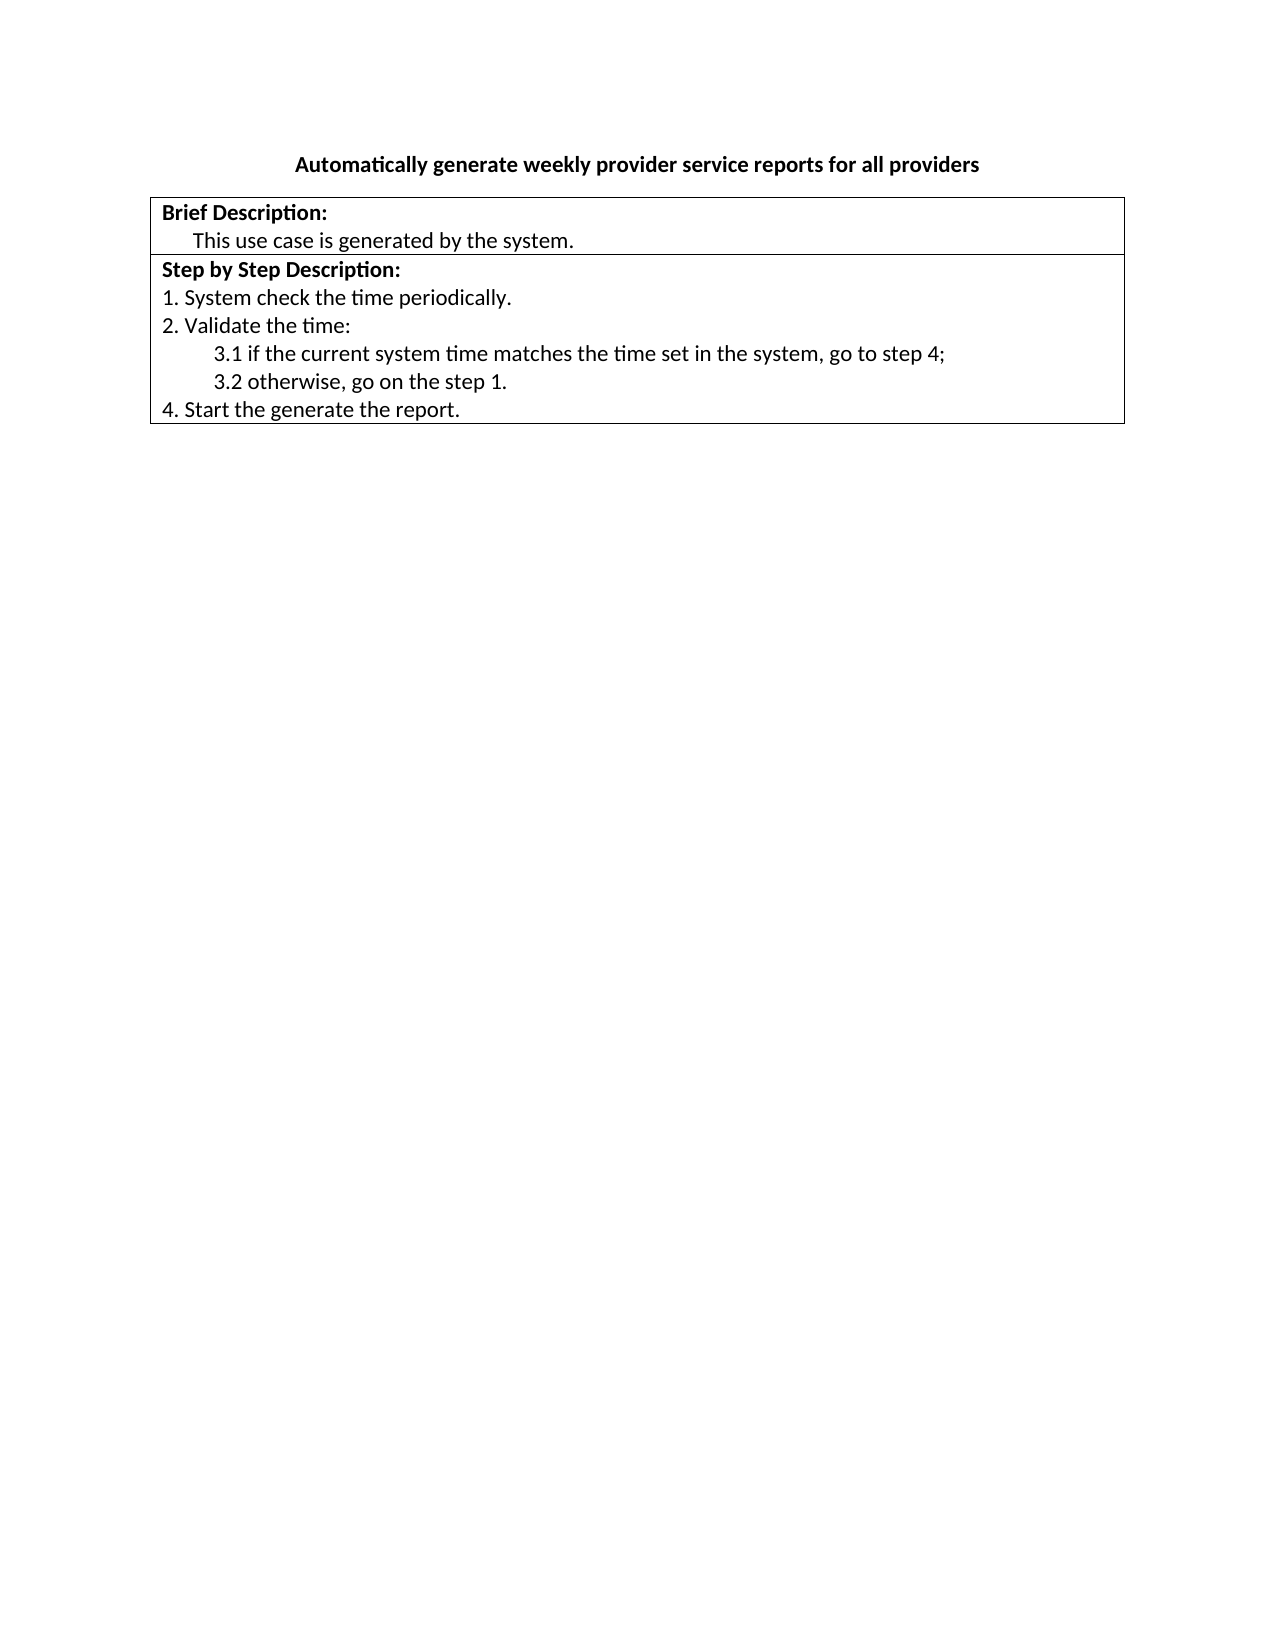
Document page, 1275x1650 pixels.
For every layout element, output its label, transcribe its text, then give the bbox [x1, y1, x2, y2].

table_cell Step by Step Description: 1. System check the time periodically. 2. Validate the time: 3.1 if the current system time matches the time set in the system, go to step 4; 3.2 otherwise, go on the step 1. 4. Start the generate the report. [151, 255, 1124, 423]
table_header Brief Description: This use case is generated by the system. [151, 198, 1124, 254]
text Automatically generate weekly provider service reports for all providers [150, 150, 1125, 178]
